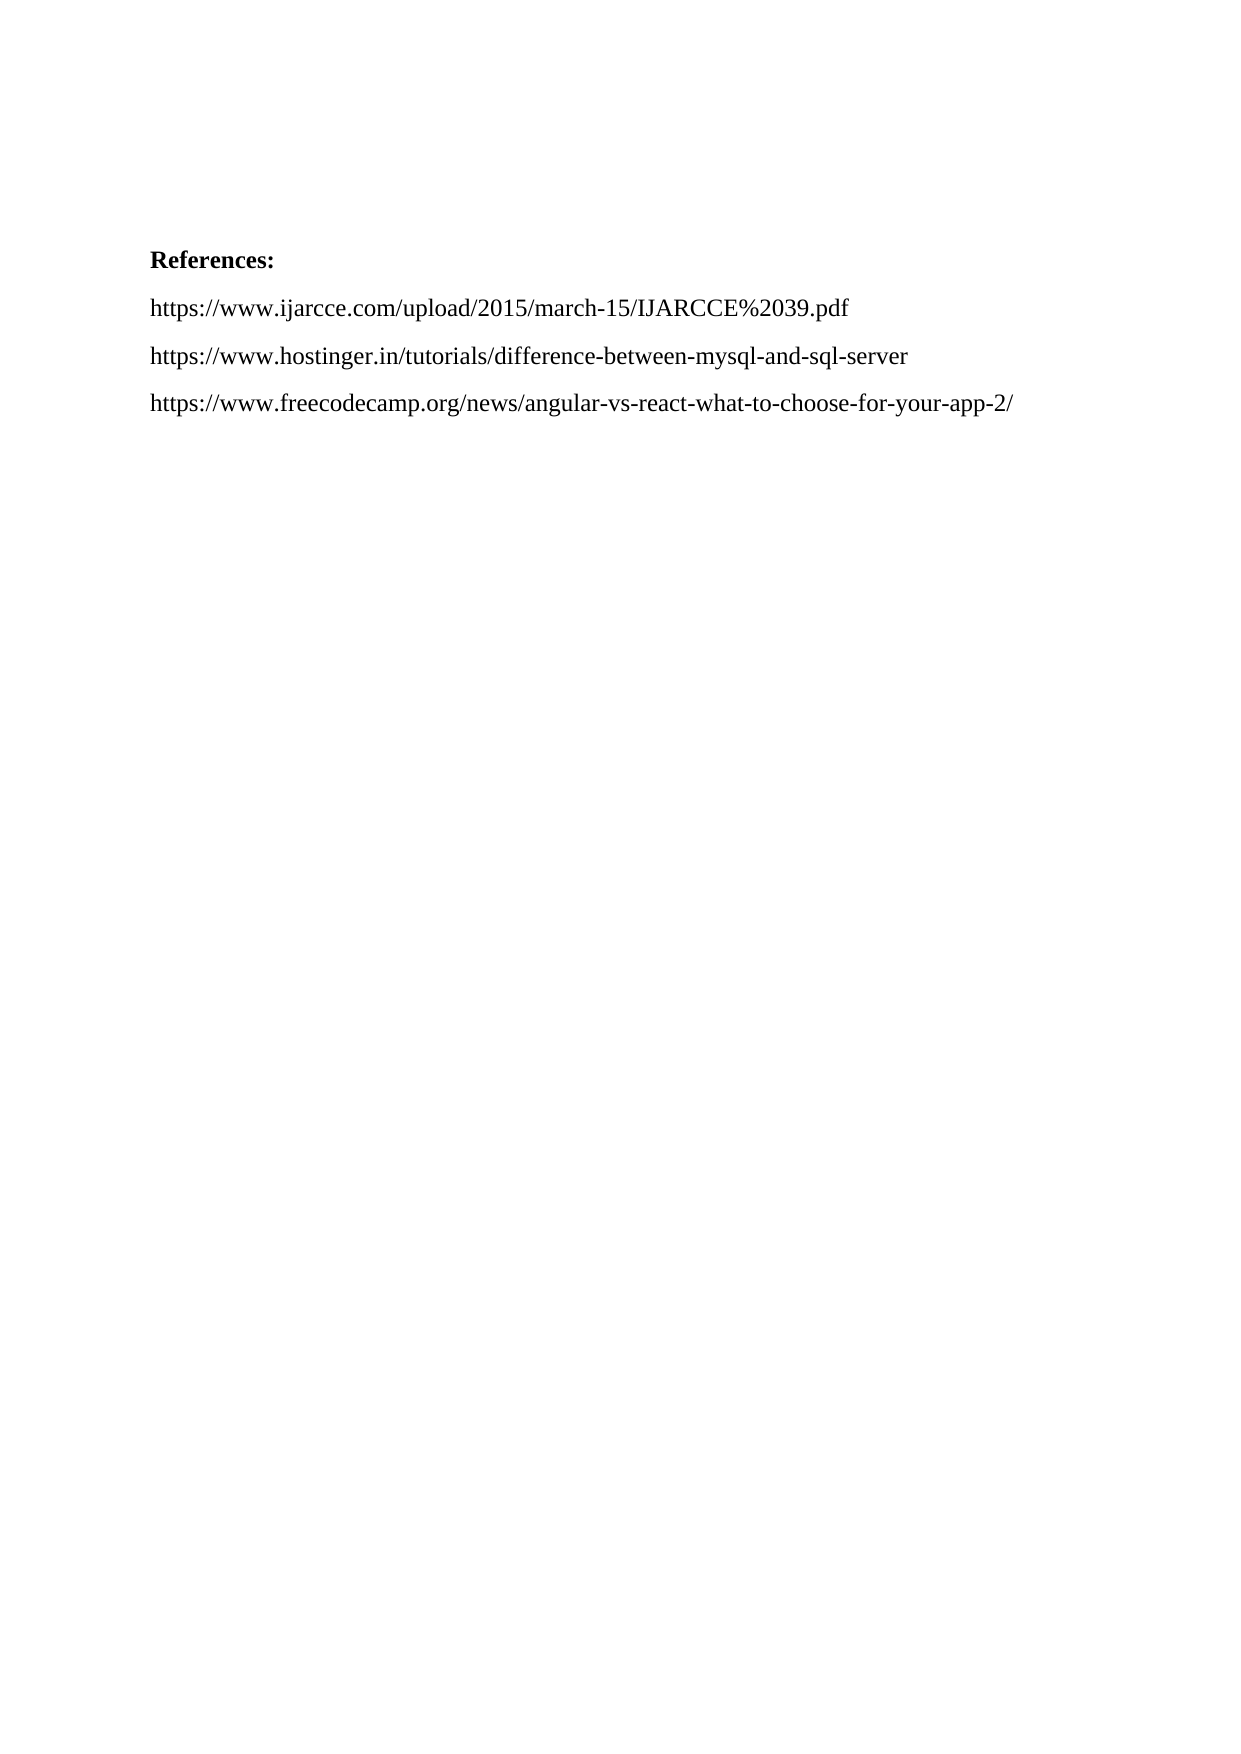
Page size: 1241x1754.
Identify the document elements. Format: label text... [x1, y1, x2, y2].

text https://www.ijarcce.com/upload/2015/march-15/IJARCCE%2039.pdf [150, 293, 1090, 322]
text References: [150, 245, 1090, 274]
text https://www.hostinger.in/tutorials/difference-between-mysql-and-sql-server [150, 341, 1090, 369]
text https://www.freecodecamp.org/news/angular-vs-react-what-to-choose-for-your-app-2/ [150, 388, 1090, 417]
